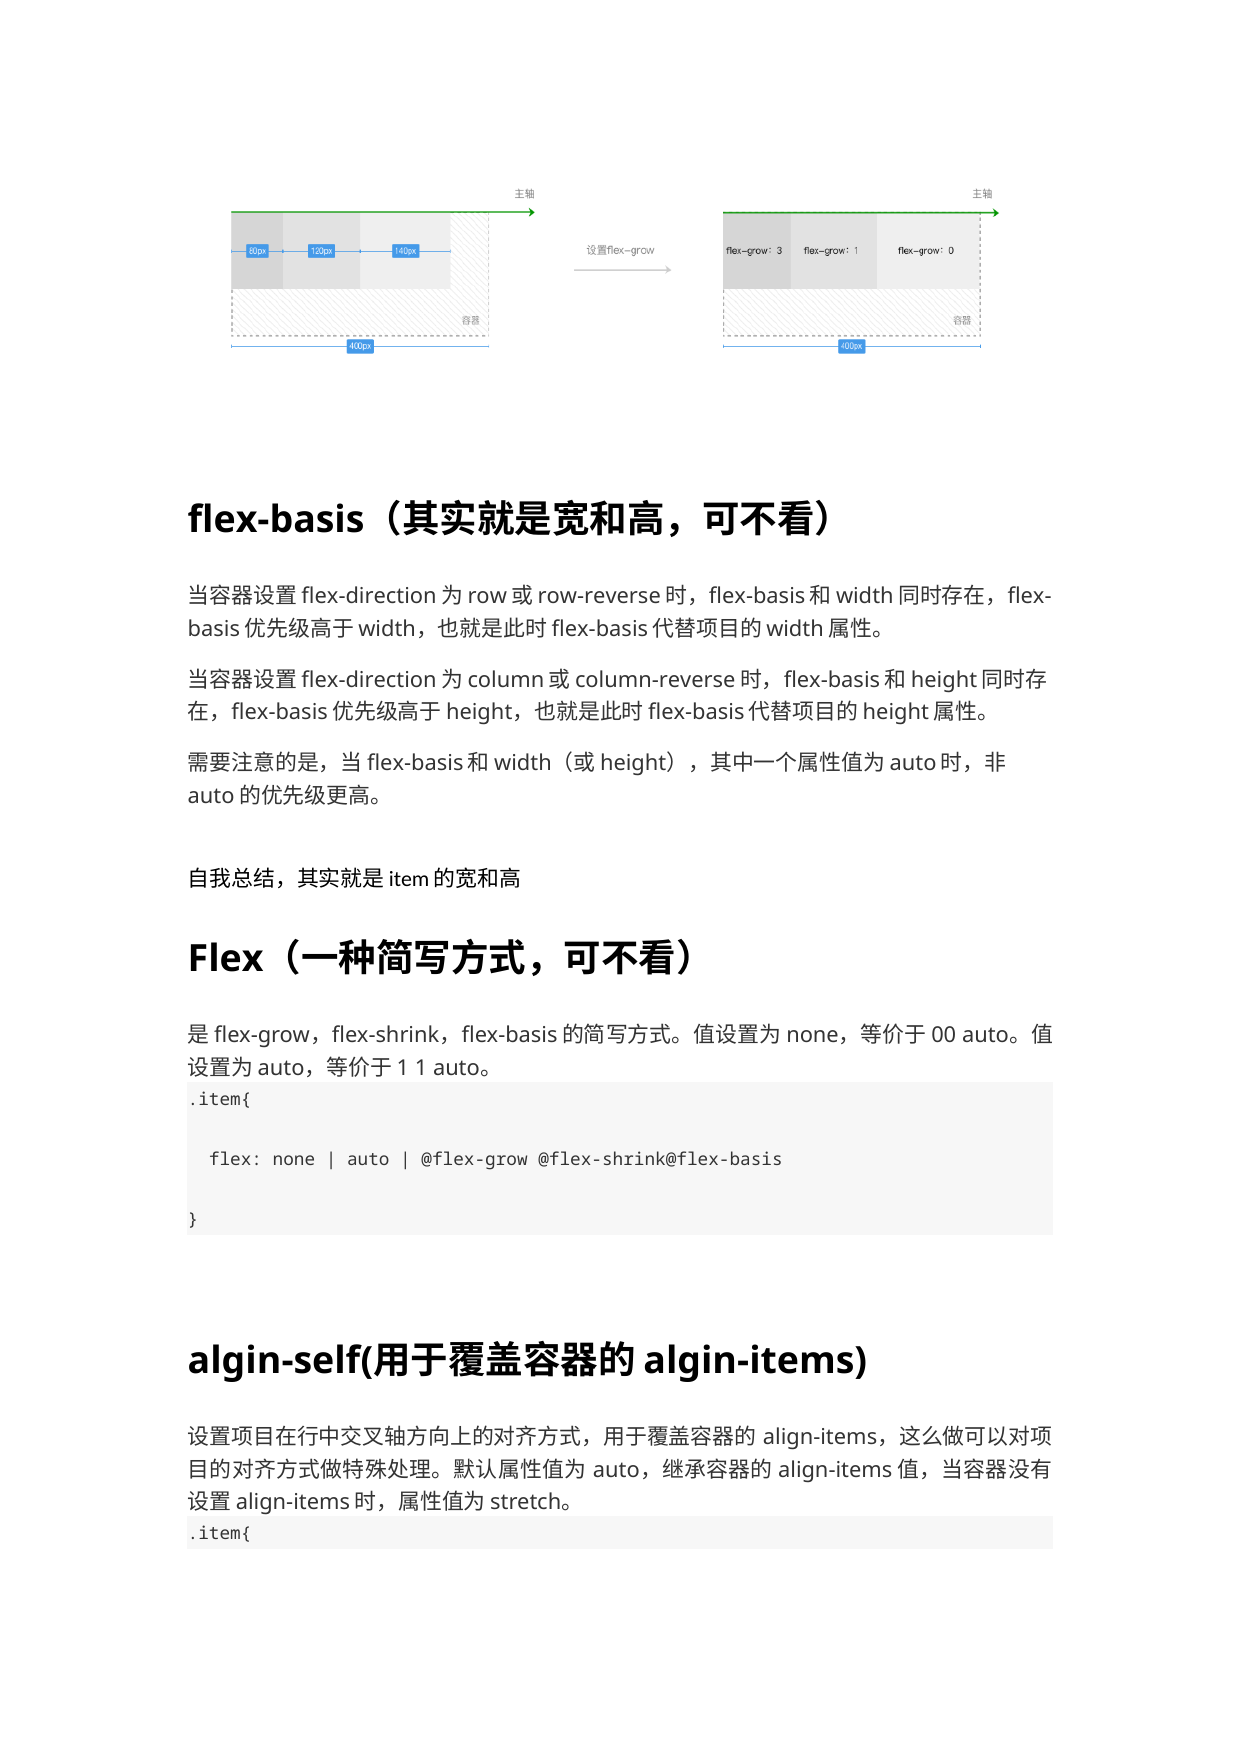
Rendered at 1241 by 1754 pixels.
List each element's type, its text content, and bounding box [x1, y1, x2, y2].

text 自我总结，其实就是item的宽和高 [187, 861, 1053, 893]
subtitle algin-self(用于覆盖容器的algin-items) [187, 1325, 1053, 1390]
text .item{ [187, 1082, 1053, 1114]
subtitle Flex（一种简写方式，可不看） [187, 923, 1053, 988]
text } [187, 1203, 1053, 1235]
text 是flex-grow，flex-shrink，flex-basis的简写方式。值设置为none，等价于00 auto。值设置为auto，等价于1 1 auto。 [187, 1017, 1053, 1082]
picture [187, 162, 1053, 424]
text 需要注意的是，当flex-basis和width（或height），其中一个属性值为auto时，非auto的优先级更高。 [187, 745, 1053, 810]
text .item{ [187, 1516, 1053, 1549]
text 当容器设置flex-direction为row或row-reverse时，flex-basis和width同时存在，flex-basis优先级高于width，也就是此时flex-basis代替项目的width属性。 [187, 578, 1053, 643]
text 当容器设置flex-direction为column或column-reverse时，flex-basis和height同时存在，flex-basis优先级高于height，也就是此时flex-basis代替项目的height属性。 [187, 661, 1053, 726]
subtitle flex-basis（其实就是宽和高，可不看） [187, 484, 1053, 549]
text flex: none | auto | @flex-grow @flex-shrink@flex-basis [187, 1142, 1053, 1175]
text 设置项目在行中交叉轴方向上的对齐方式，用于覆盖容器的align-items，这么做可以对项目的对齐方式做特殊处理。默认属性值为auto，继承容器的align-items值，当容器没有设置align-items时，属性值为stretch。 [187, 1419, 1053, 1516]
